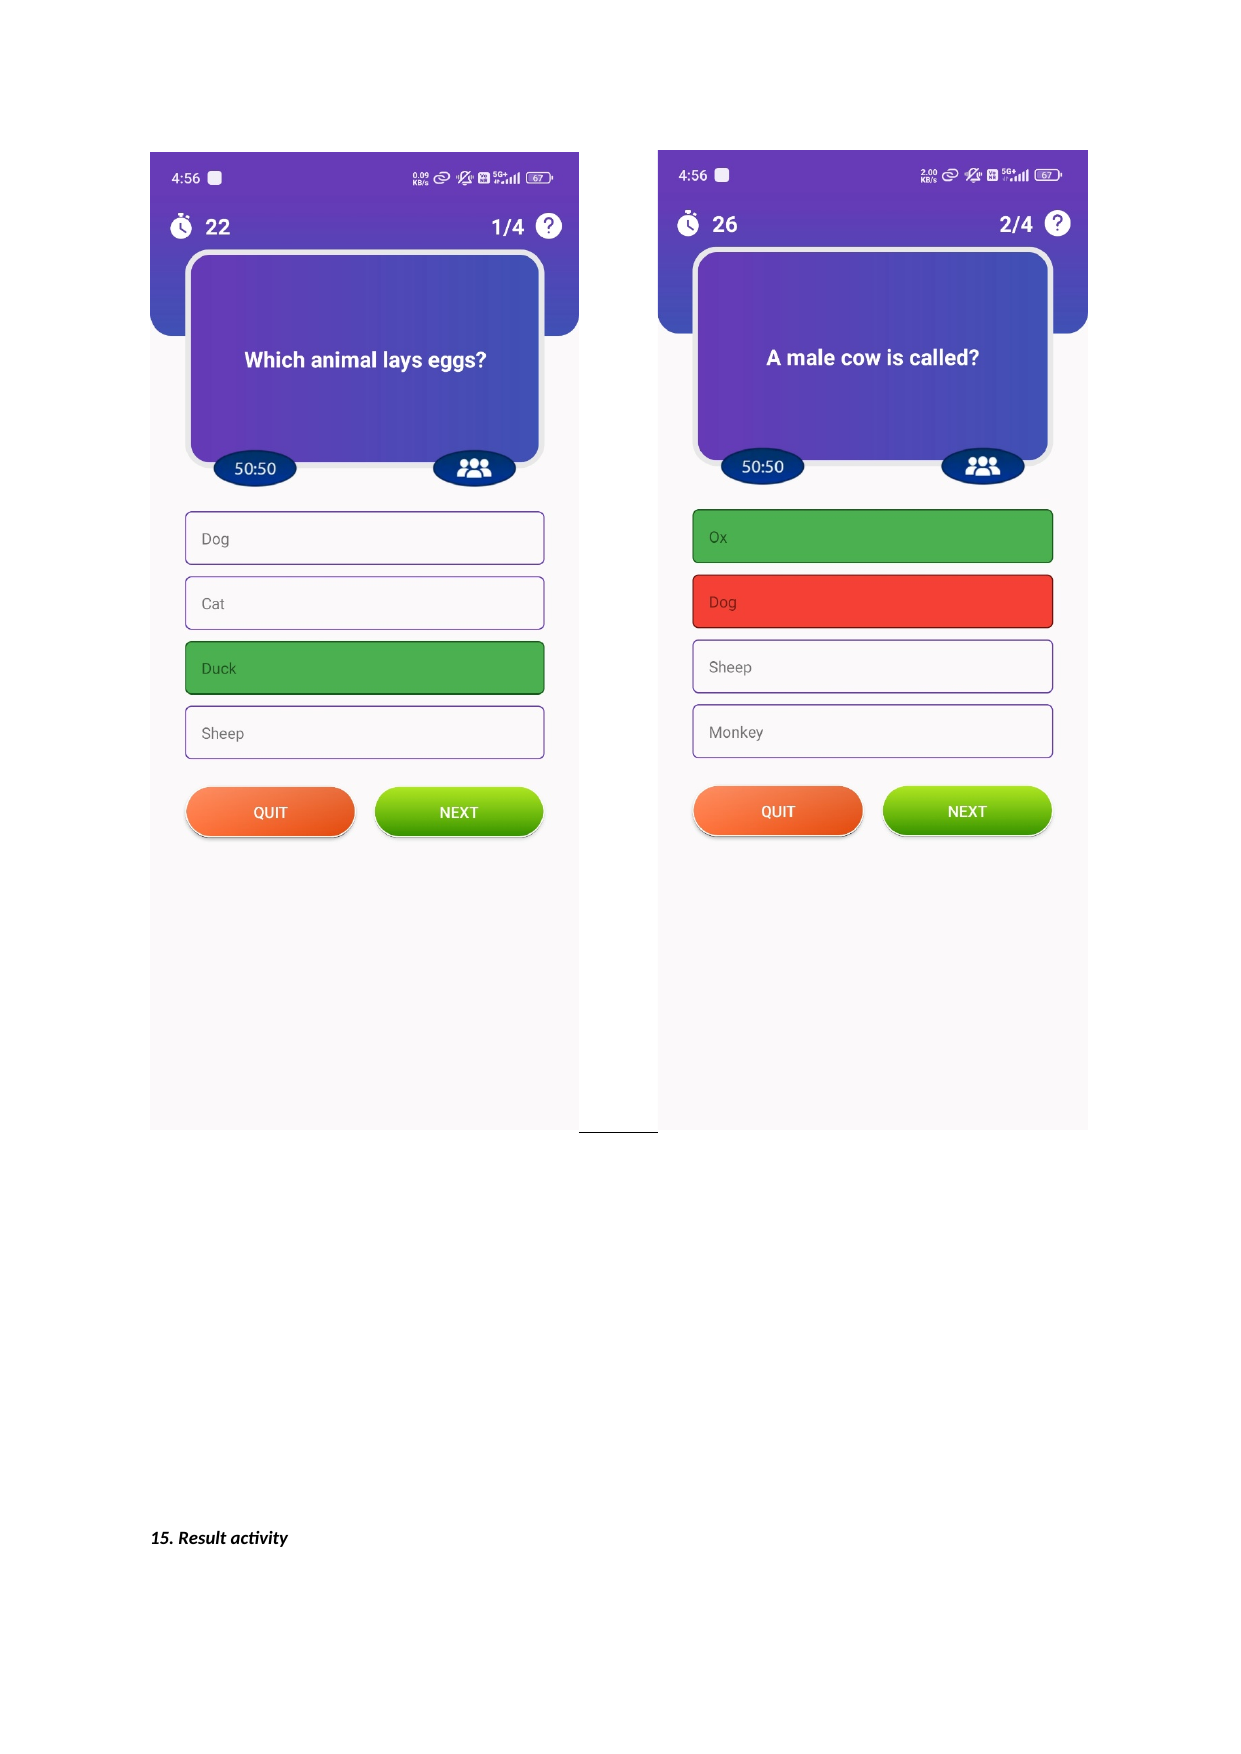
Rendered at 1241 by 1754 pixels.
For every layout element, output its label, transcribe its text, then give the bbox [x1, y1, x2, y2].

picture [657, 150, 1088, 1130]
text 15. Result activity [150, 1526, 1090, 1549]
picture [150, 152, 579, 1130]
